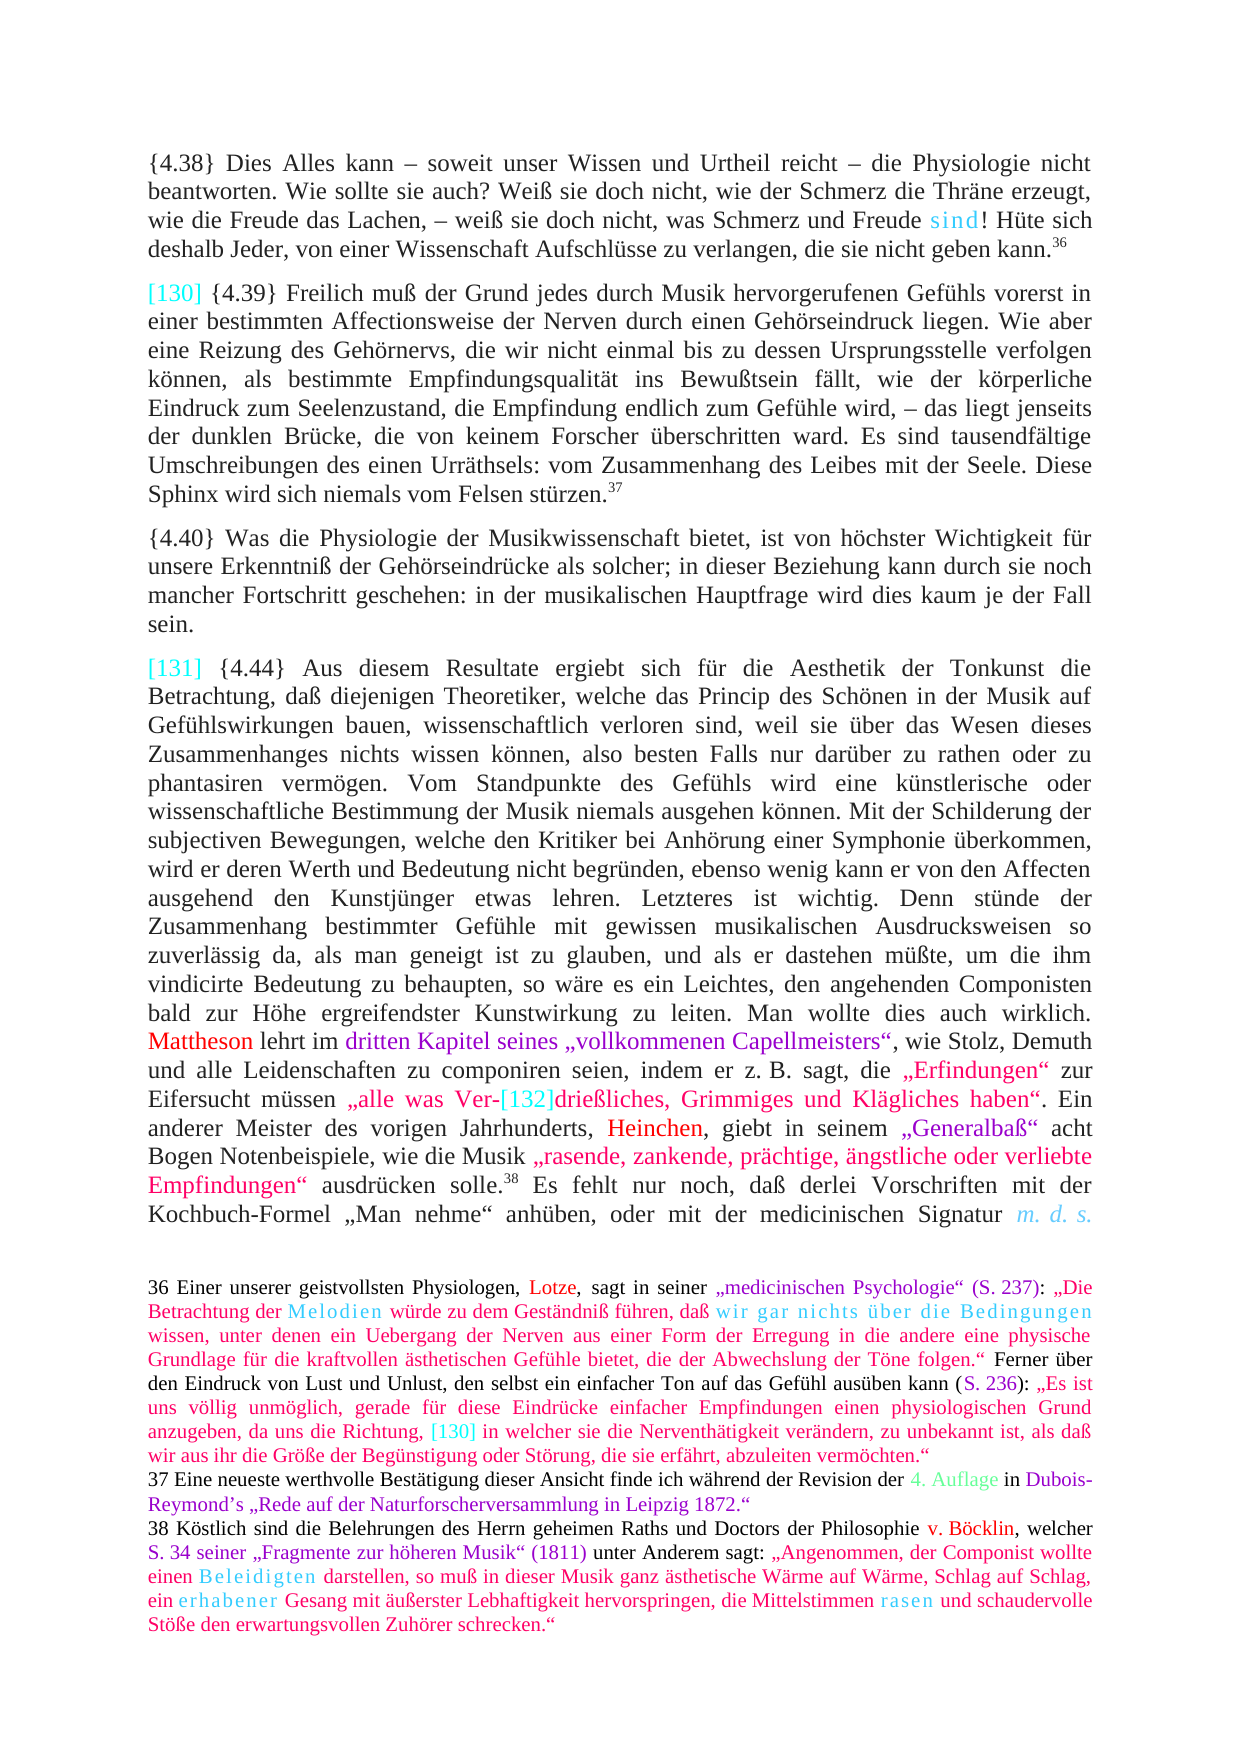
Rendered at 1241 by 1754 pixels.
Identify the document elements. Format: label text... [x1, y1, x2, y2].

text [130] {4.39} Freilich muß der Grund jedes durch Musik hervorgerufenen Gefühls vorerst in einer bestimmten Affectionsweise der Nerven durch einen Gehörseindruck liegen. Wie aber eine Reizung des Gehörnervs, die wir nicht einmal bis zu dessen Ursprungsstelle verfolgen können, als bestimmte Empfindungsqualität ins Bewußtsein fällt, wie der körperliche Eindruck zum Seelenzustand, die Empfindung endlich zum Gefühle wird, – das liegt jenseits der dunklen Brücke, die von keinem Forscher überschritten ward. Es sind tausendfältige Umschreibungen des einen Urräthsels: vom Zusammenhang des Leibes mit der Seele. Diese Sphinx wird sich niemals vom Felsen stürzen. [148, 278, 1093, 508]
text {4.40} Was die Physiologie der Musikwissenschaft bietet, ist von höchster Wichtigkeit für unsere Erkenntniß der Gehörseindrücke als solcher; in dieser Beziehung kann durch sie noch mancher Fortschritt geschehen: in der musikalischen Hauptfrage wird dies kaum je der Fall sein. [148, 523, 1093, 638]
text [148, 653, 1093, 1228]
text {4.38} Dies Alles kann – soweit unser Wissen und Urtheil reicht – die Physiologie nicht beantworten. Wie sollte sie auch? Weiß sie doch nicht, wie der Schmerz die Thräne erzeugt, wie die Freude das Lachen, – weiß sie doch nicht, was Schmerz und Freude sind! Hüte sich deshalb Jeder, von einer Wissenschaft Aufschlüsse zu verlangen, die sie nicht geben kann. [148, 148, 1093, 263]
